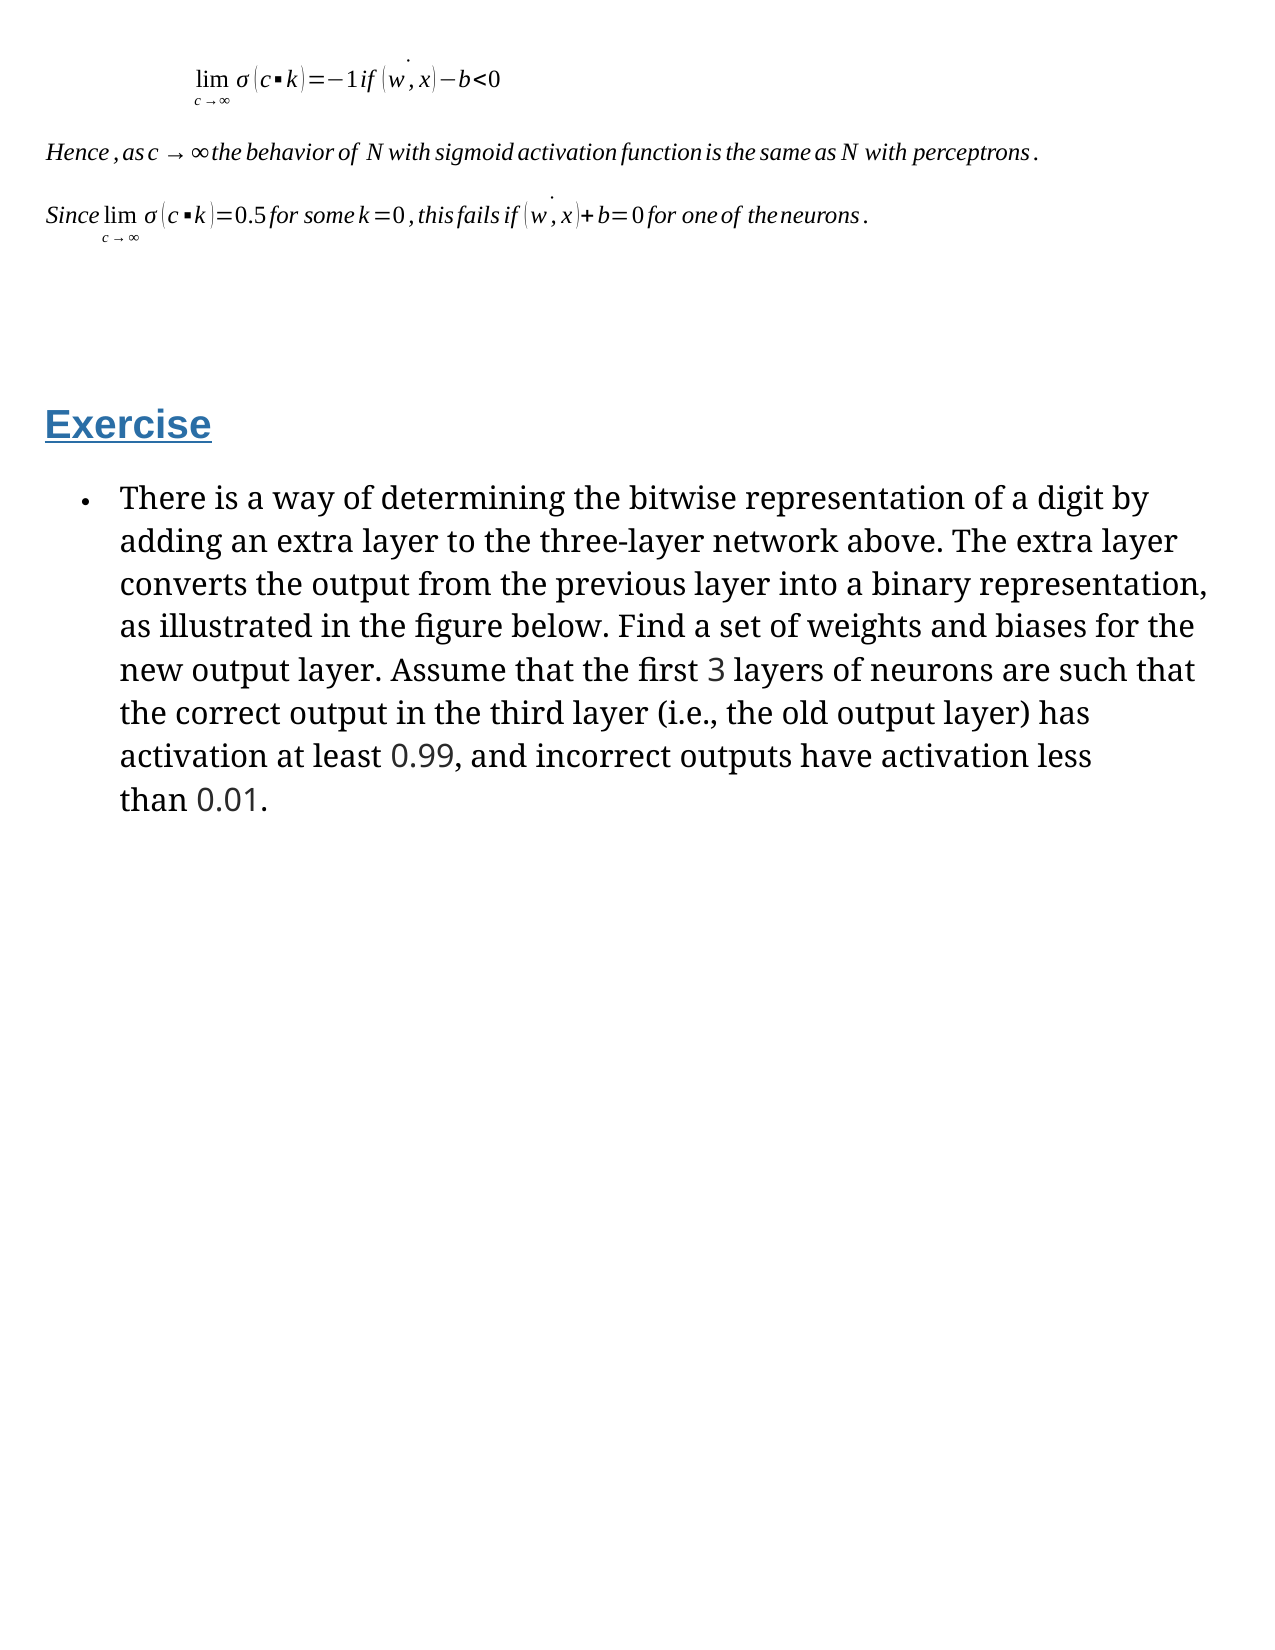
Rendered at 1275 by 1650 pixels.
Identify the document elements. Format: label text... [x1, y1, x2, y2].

text Exercise [44, 400, 1226, 447]
list There is a way of determining the bitwise representation of a digit by adding an extra layer to the three-layer network above. The extra layer converts the output from the previous layer into a binary representation, as illustrated in the figure below. Find a set of weights and biases for the new output layer. Assume that the first 3 layers of neurons are such that the correct output in the third layer (i.e., the old output layer) has activation at least 0.99, and incorrect outputs have activation less than 0.01. [82, 476, 1226, 821]
